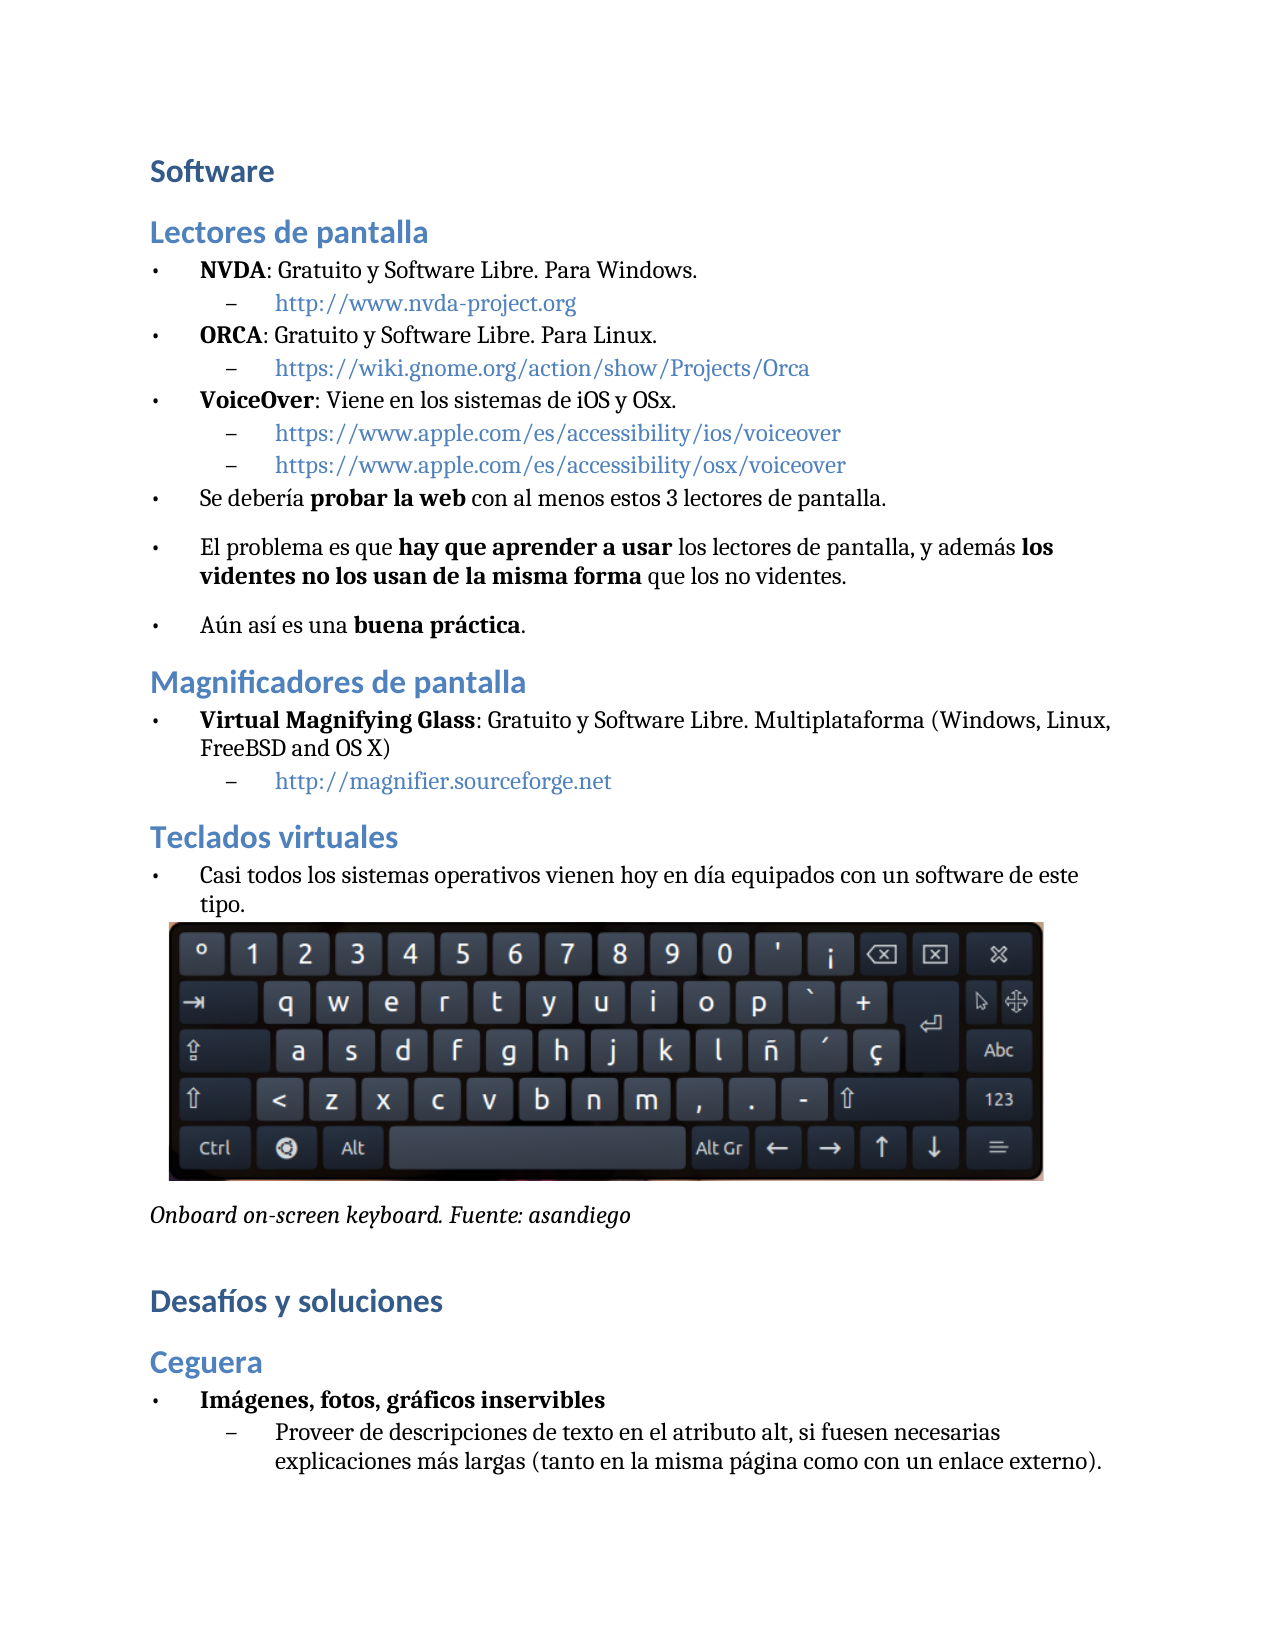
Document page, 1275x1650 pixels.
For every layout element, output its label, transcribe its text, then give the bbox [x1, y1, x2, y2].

list ORCA: Gratuito y Software Libre. Para Linux. [150, 321, 1125, 350]
subtitle Lectores de pantalla [150, 212, 1125, 252]
text Onboard on-screen keyboard. Fuente: asandiego [150, 1201, 1125, 1230]
picture [168, 922, 1044, 1181]
list https://www.apple.com/es/accessibility/osx/voiceover [225, 451, 1125, 480]
list https://www.apple.com/es/accessibility/ios/voiceover [225, 418, 1125, 447]
list http://magnifier.sourceforge.net [225, 767, 1125, 796]
list VoiceOver: Viene en los sistemas de iOS y OSx. [150, 386, 1125, 415]
subtitle Ceguera [150, 1341, 1125, 1382]
subtitle Teclados virtuales [150, 816, 1125, 857]
list Imágenes, fotos, gráficos inservibles [150, 1386, 1125, 1414]
list Proveer de descripciones de texto en el atributo alt, si fuesen necesarias explicaciones más largas (tanto en la misma página como con un enlace externo). [225, 1418, 1125, 1476]
list Aún así es una buena práctica. [150, 611, 1125, 640]
list https://wiki.gnome.org/action/show/Projects/Orca [225, 353, 1125, 382]
list Se debería probar la web con al menos estos 3 lectores de pantalla. [150, 483, 1125, 512]
list El problema es que hay que aprender a usar los lectores de pantalla, y además los videntes no los usan de la misma forma que los no videntes. [150, 533, 1125, 591]
list http://www.nvda-project.org [225, 288, 1125, 317]
subtitle Software [150, 150, 1125, 191]
subtitle Magnificadores de pantalla [150, 661, 1125, 702]
list NVDA: Gratuito y Software Libre. Para Windows. [150, 256, 1125, 285]
list Virtual Magnifying Glass: Gratuito y Software Libre. Multiplataforma (Windows, Linux, FreeBSD and OS X) [150, 706, 1125, 763]
subtitle Desafíos y soluciones [150, 1280, 1125, 1320]
list Casi todos los sistemas operativos vienen hoy en día equipados con un software de este tipo. [150, 861, 1125, 918]
